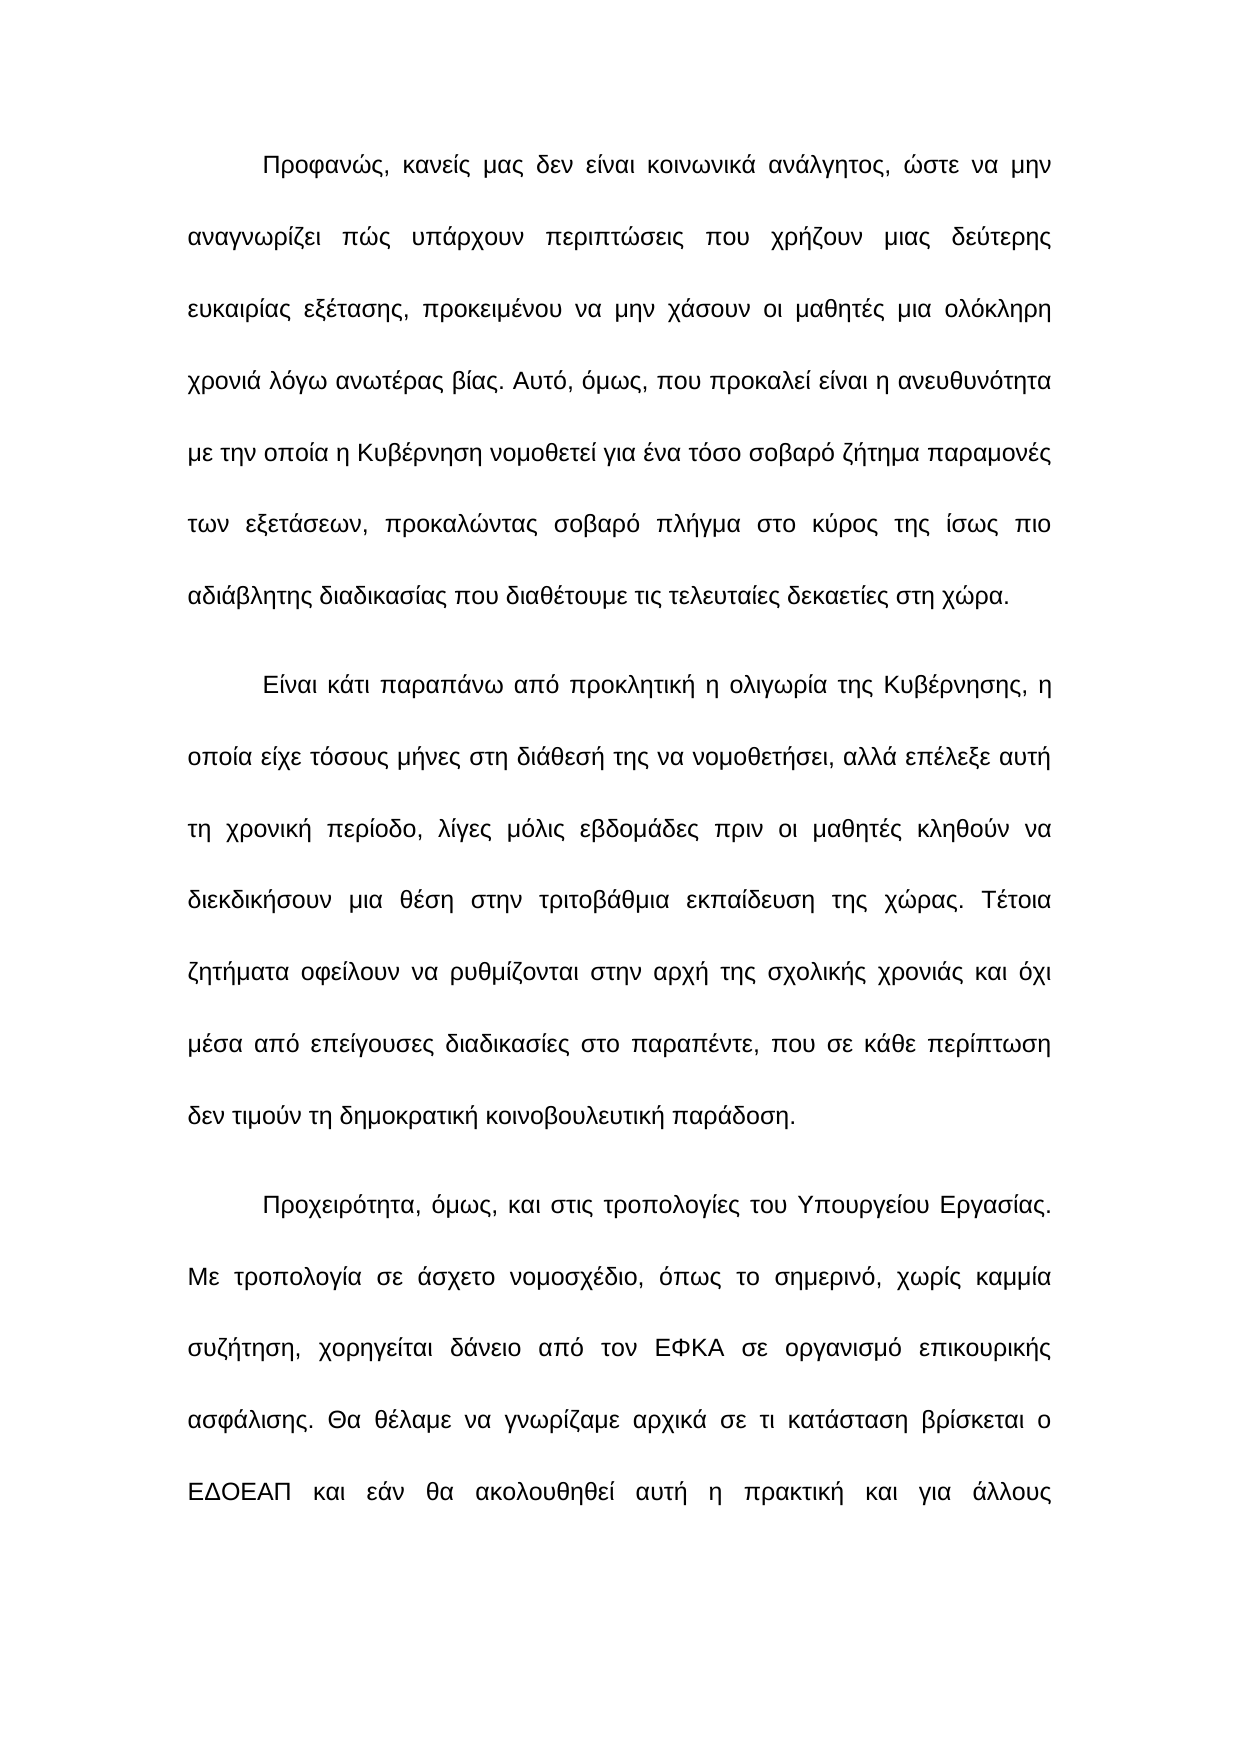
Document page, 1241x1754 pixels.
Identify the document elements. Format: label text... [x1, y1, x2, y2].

text Είναι κάτι παραπάνω από προκλητική η ολιγωρία της Κυβέρνησης, η οποία είχε τόσους μήνες στη διάθεσή της να νομοθετήσει, αλλά επέλεξε αυτή τη χρονική περίοδο, λίγες μόλις εβδομάδες πριν οι μαθητές κληθούν να διεκδικήσουν μια θέση στην τριτοβάθμια εκπαίδευση της χώρας. Τέτοια ζητήματα οφείλουν να ρυθμίζονται στην αρχή της σχολικής χρονιάς και όχι μέσα από επείγουσες διαδικασίες στο παραπέντε, που σε κάθε περίπτωση δεν τιμούν τη δημοκρατική κοινοβουλευτική παράδοση. [187, 670, 1053, 1130]
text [187, 1189, 1053, 1506]
text Προφανώς, κανείς μας δεν είναι κοινωνικά ανάλγητος, ώστε να μην αναγνωρίζει πώς υπάρχουν περιπτώσεις που χρήζουν μιας δεύτερης ευκαιρίας εξέτασης, προκειμένου να μην χάσουν οι μαθητές μια ολόκληρη χρονιά λόγω ανωτέρας βίας. Αυτό, όμως, που προκαλεί είναι η ανευθυνότητα με την οποία η Κυβέρνηση νομοθετεί για ένα τόσο σοβαρό ζήτημα παραμονές των εξετάσεων, προκαλώντας σοβαρό πλήγμα στο κύρος της ίσως πιο αδιάβλητης διαδικασίας που διαθέτουμε τις τελευταίες δεκαετίες στη χώρα. [187, 150, 1053, 610]
